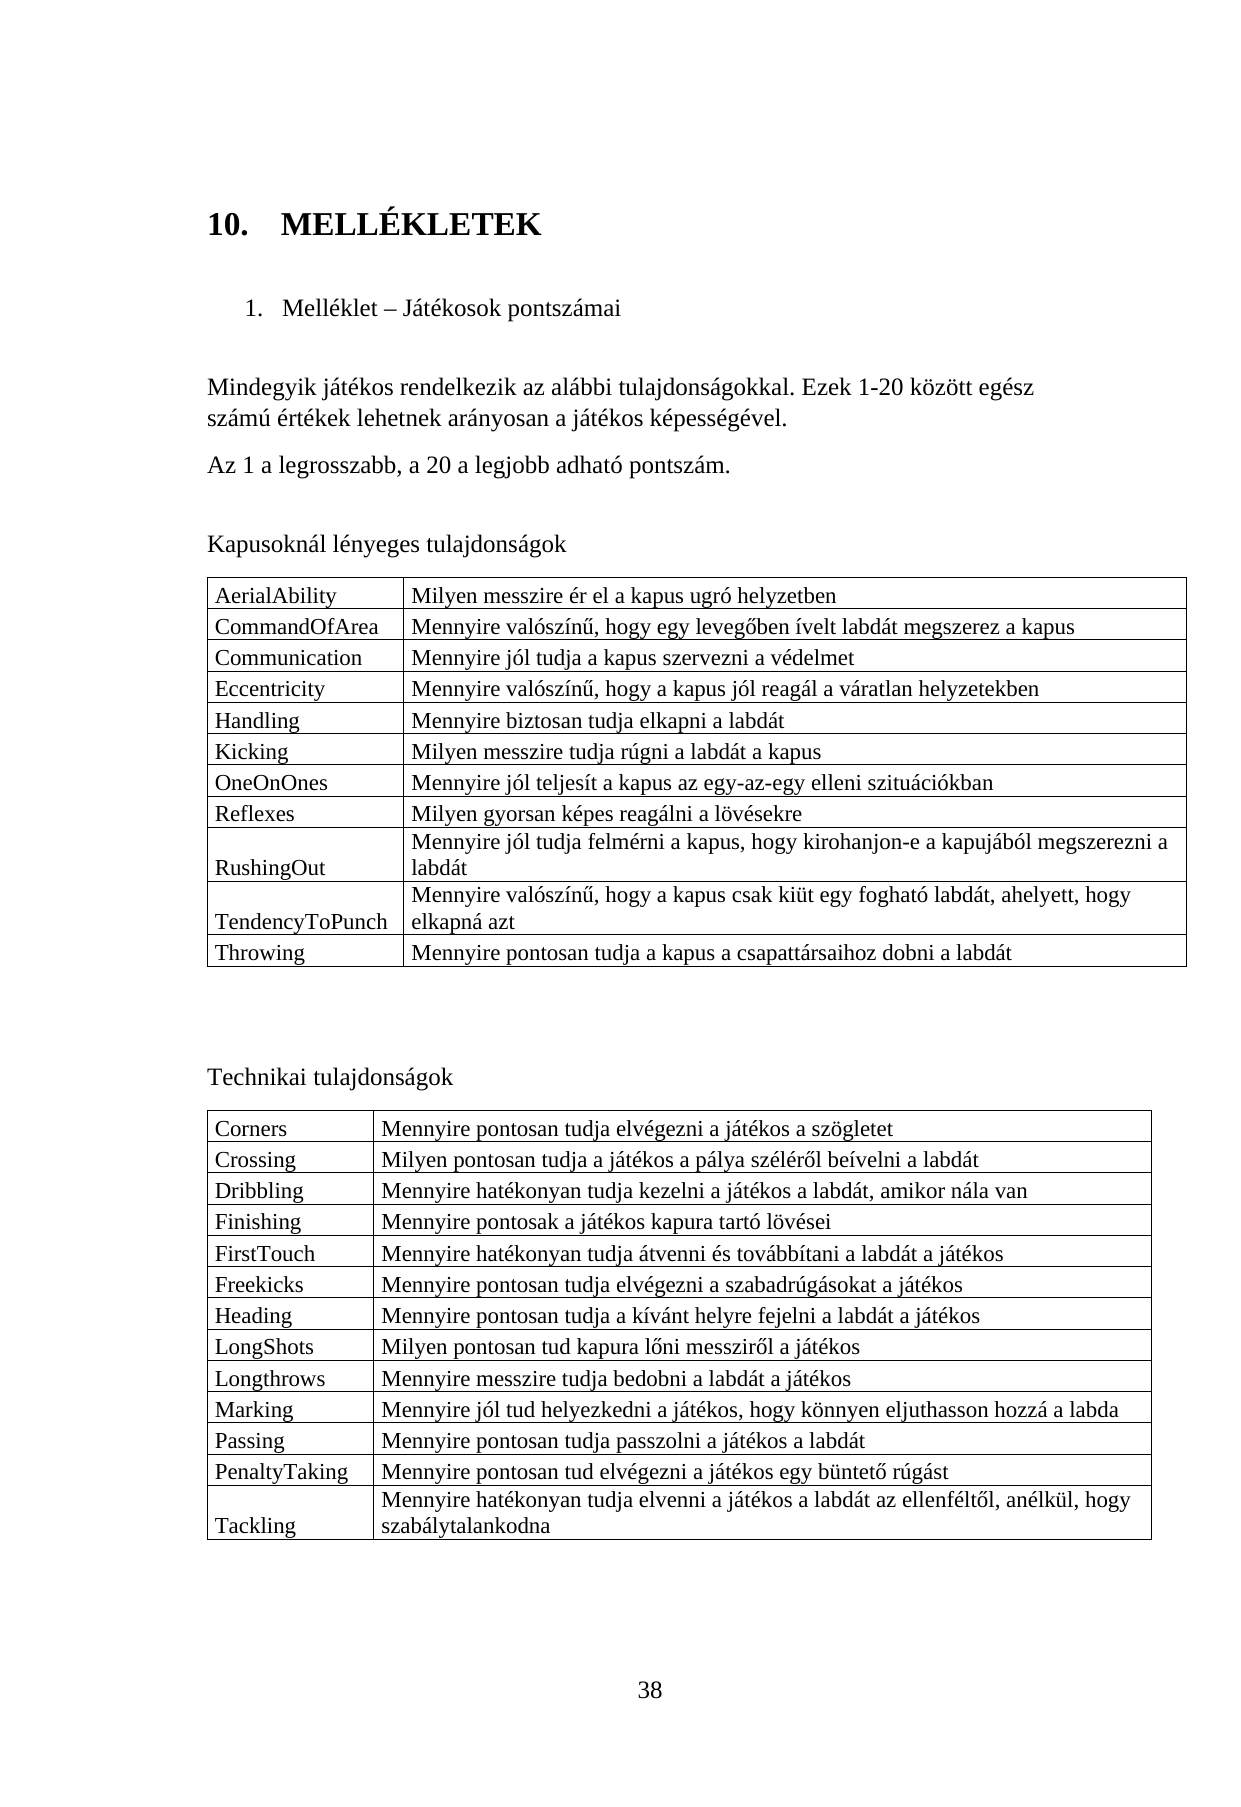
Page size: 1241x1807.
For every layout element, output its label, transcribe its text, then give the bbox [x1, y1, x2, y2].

table_cell Finishing [208, 1205, 373, 1235]
table_cell Mennyire hatékonyan tudja átvenni és továbbítani a labdát a játékos [374, 1236, 1151, 1266]
table_cell Throwing [208, 935, 403, 966]
table_cell FirstTouch [208, 1236, 373, 1266]
table_cell Mennyire pontosak a játékos kapura tartó lövései [374, 1205, 1151, 1235]
table_header Mennyire pontosan tudja elvégezni a játékos a szögletet [374, 1111, 1151, 1141]
table_cell Mennyire pontosan tudja a kapus a csapattársaihoz dobni a labdát [404, 935, 1186, 966]
table_cell Milyen messzire tudja rúgni a labdát a kapus [404, 734, 1186, 764]
text Mindegyik játékos rendelkezik az alábbi tulajdonságokkal. Ezek 1-20 között egész számú értékek lehetnek arányosan a játékos képességével. [207, 372, 1092, 431]
table_header Milyen messzire ér el a kapus ugró helyzetben [404, 578, 1186, 608]
table_cell Mennyire pontosan tudja a kívánt helyre fejelni a labdát a játékos [374, 1298, 1151, 1328]
table_header Corners [208, 1111, 373, 1141]
table_cell Mennyire valószínű, hogy a kapus csak kiüt egy fogható labdát, ahelyett, hogy elkapná azt [404, 882, 1186, 934]
table_cell Mennyire pontosan tudja passzolni a játékos a labdát [374, 1423, 1151, 1453]
table_cell Milyen pontosan tudja a játékos a pálya széléről beívelni a labdát [374, 1142, 1151, 1172]
table_cell Mennyire pontosan tudja elvégezni a szabadrúgásokat a játékos [374, 1267, 1151, 1297]
table_cell TendencyToPunch [208, 882, 403, 934]
table_cell Mennyire pontosan tud elvégezni a játékos egy büntető rúgást [374, 1455, 1151, 1485]
subtitle MELLÉKLETEK [207, 204, 1092, 242]
table_cell RushingOut [208, 828, 403, 881]
table_cell CommandOfArea [208, 609, 403, 639]
table_cell Kicking [208, 734, 403, 764]
table_cell Mennyire hatékonyan tudja kezelni a játékos a labdát, amikor nála van [374, 1173, 1151, 1203]
table_cell Tackling [208, 1486, 373, 1538]
table_cell Reflexes [208, 797, 403, 827]
table_cell Crossing [208, 1142, 373, 1172]
table_cell Milyen gyorsan képes reagálni a lövésekre [404, 797, 1186, 827]
table_cell OneOnOnes [208, 765, 403, 796]
table_cell Longthrows [208, 1361, 373, 1391]
table_cell Mennyire jól teljesít a kapus az egy-az-egy elleni szituációkban [404, 765, 1186, 796]
table_cell Mennyire jól tudja a kapus szervezni a védelmet [404, 640, 1186, 671]
table_cell LongShots [208, 1330, 373, 1360]
table_header AerialAbility [208, 578, 403, 608]
table_cell Heading [208, 1298, 373, 1328]
table_cell Mennyire jól tudja felmérni a kapus, hogy kirohanjon-e a kapujából megszerezni a labdát [404, 828, 1186, 881]
table_cell Dribbling [208, 1173, 373, 1203]
table_cell Handling [208, 703, 403, 733]
subtitle Melléklet – Játékosok pontszámai [244, 293, 1092, 322]
table_cell Mennyire jól tud helyezkedni a játékos, hogy könnyen eljuthasson hozzá a labda [374, 1392, 1151, 1422]
table_cell Mennyire valószínű, hogy a kapus jól reagál a váratlan helyzetekben [404, 672, 1186, 702]
table_cell Mennyire biztosan tudja elkapni a labdát [404, 703, 1186, 733]
table_cell Mennyire hatékonyan tudja elvenni a játékos a labdát az ellenféltől, anélkül, hogy szabálytalankodna [374, 1486, 1151, 1538]
table_cell Mennyire valószínű, hogy egy levegőben ívelt labdát megszerez a kapus [404, 609, 1186, 639]
text Kapusoknál lényeges tulajdonságok [207, 529, 1092, 558]
text Technikai tulajdonságok [207, 1062, 1092, 1091]
table_cell Mennyire messzire tudja bedobni a labdát a játékos [374, 1361, 1151, 1391]
table_cell Communication [208, 640, 403, 671]
table_cell Eccentricity [208, 672, 403, 702]
table_cell PenaltyTaking [208, 1455, 373, 1485]
table_cell Milyen pontosan tud kapura lőni messziről a játékos [374, 1330, 1151, 1360]
table_cell Freekicks [208, 1267, 373, 1297]
table_cell Marking [208, 1392, 373, 1422]
text Az 1 a legrosszabb, a 20 a legjobb adható pontszám. [207, 450, 1092, 510]
table_cell Passing [208, 1423, 373, 1453]
